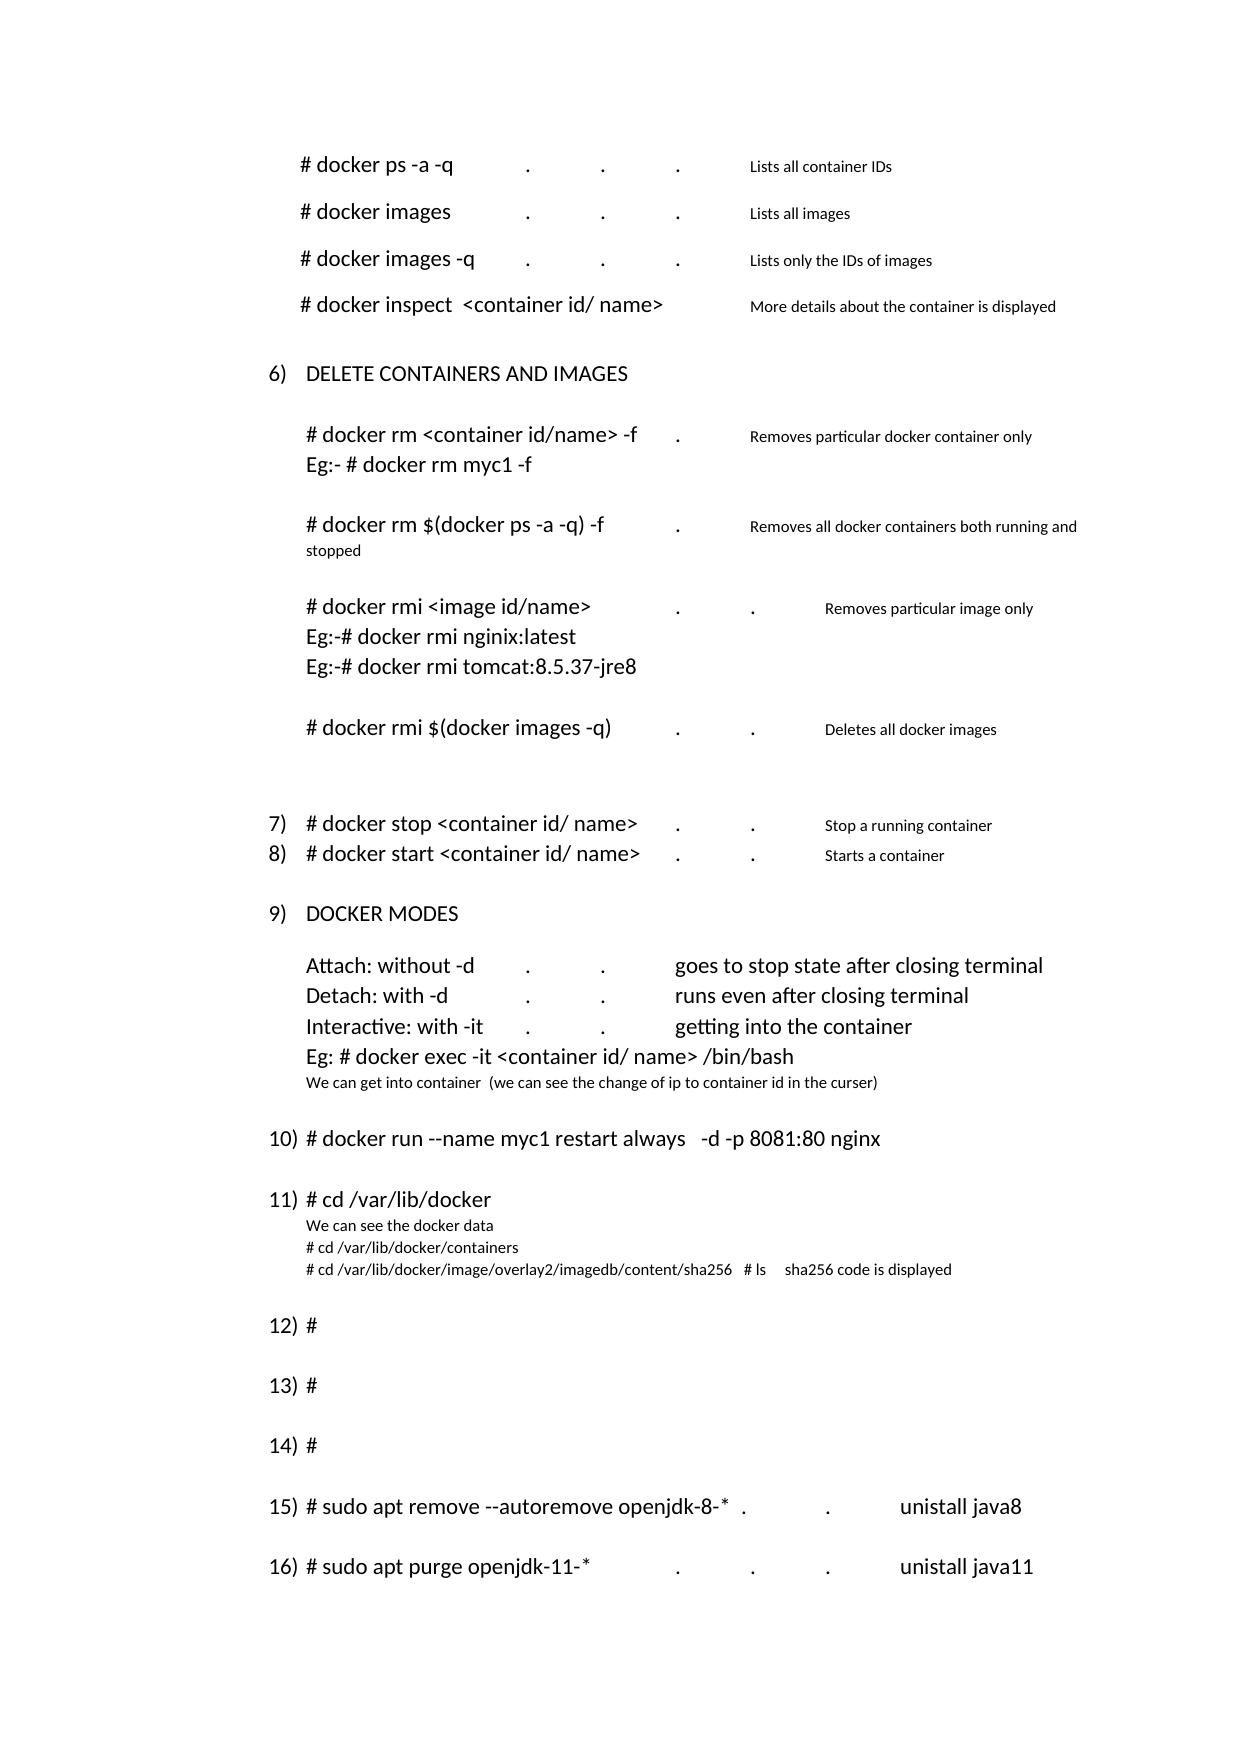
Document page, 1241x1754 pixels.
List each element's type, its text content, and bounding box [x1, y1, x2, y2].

list Eg:- # docker rm myc1 -f [306, 450, 1090, 478]
list We can see the docker data [306, 1215, 1090, 1235]
list # cd /var/lib/docker/image/overlay2/imagedb/content/sha256 # ls sha256 code is displayed [306, 1259, 1090, 1279]
list # docker ps -a -q . . . Lists all container IDs [300, 150, 1090, 178]
list # docker rm <container id/name> -f . Removes particular docker container only [306, 420, 1090, 448]
list # [268, 1371, 1090, 1399]
text # docker images . . . Lists all images [225, 197, 1090, 225]
list # docker rm $(docker ps -a -q) -f . Removes all docker containers both running and stopped [306, 510, 1090, 560]
list DELETE CONTAINERS AND IMAGES [268, 359, 1090, 387]
list # docker stop <container id/ name> . . Stop a running container [268, 809, 1090, 837]
list Eg:-# docker rmi tomcat:8.5.37-jre8 [306, 652, 1090, 681]
list # docker rmi $(docker images -q) . . Deletes all docker images [306, 713, 1090, 741]
list # cd /var/lib/docker/containers [306, 1237, 1090, 1257]
list # docker run --name myc1 restart always -d -p 8081:80 nginx [268, 1124, 1090, 1152]
list Eg:-# docker rmi nginix:latest [306, 622, 1090, 650]
list # sudo apt purge openjdk-11-* . . . unistall java11 [268, 1552, 1090, 1581]
list # sudo apt remove --autoremove openjdk-8-* . . unistall java8 [268, 1492, 1090, 1520]
list # [268, 1311, 1090, 1339]
list # docker start <container id/ name> . . Starts a container [268, 839, 1090, 867]
list # cd /var/lib/docker [268, 1185, 1090, 1213]
list Interactive: with -it . . getting into the container [306, 1012, 1090, 1040]
list We can get into container (we can see the change of ip to container id in the curser) [306, 1072, 1090, 1093]
text # docker inspect <container id/ name> More details about the container is displayed [225, 291, 1090, 319]
list Eg: # docker exec -it <container id/ name> /bin/bash [306, 1042, 1090, 1070]
list # docker rmi <image id/name> . . Removes particular image only [306, 592, 1090, 620]
list Attach: without -d . . goes to stop state after closing terminal [306, 951, 1090, 979]
list # [268, 1432, 1090, 1460]
list DOCKER MODES [268, 899, 1090, 927]
text # docker images -q . . . Lists only the IDs of images [225, 244, 1090, 272]
list Detach: with -d . . runs even after closing terminal [306, 982, 1090, 1010]
